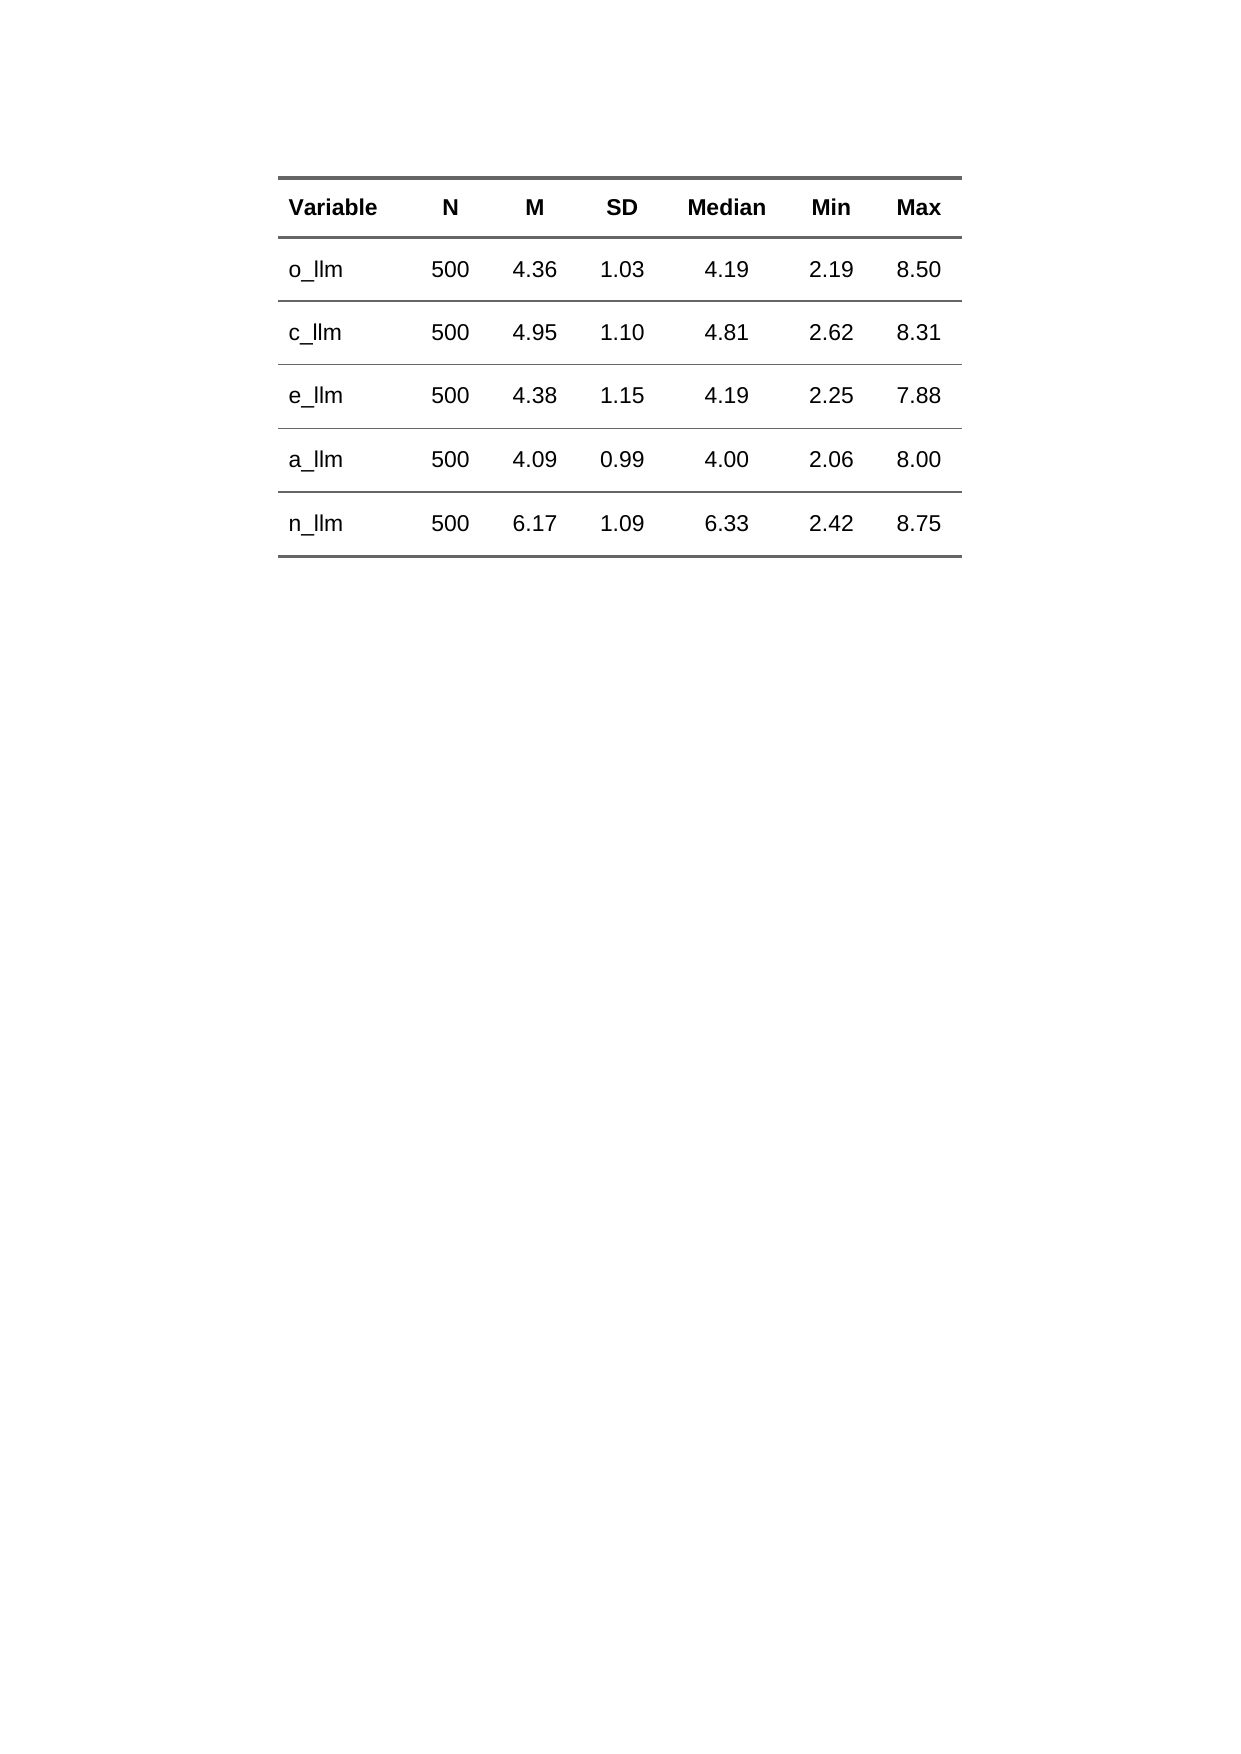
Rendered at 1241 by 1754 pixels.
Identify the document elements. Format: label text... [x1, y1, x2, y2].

table_header M [491, 180, 578, 236]
table_cell 4.81 [666, 302, 787, 364]
table_cell 500 [410, 365, 491, 427]
table_cell c_llm [278, 302, 410, 364]
table_header Max [875, 180, 962, 236]
table_cell 2.06 [788, 429, 875, 491]
table_cell 7.88 [875, 365, 962, 427]
table_cell 4.19 [666, 239, 787, 300]
table_cell 4.36 [491, 239, 578, 300]
table_cell 500 [410, 302, 491, 364]
table_cell 1.09 [578, 493, 666, 555]
table_cell a_llm [278, 429, 410, 491]
table_header Variable [278, 180, 410, 236]
table_cell 500 [410, 493, 491, 555]
table_header SD [578, 180, 666, 236]
table_cell 0.99 [578, 429, 666, 491]
table_cell e_llm [278, 365, 410, 427]
table_cell 500 [410, 429, 491, 491]
table_cell 6.33 [666, 493, 787, 555]
table_cell 8.50 [875, 239, 962, 300]
table_cell 1.15 [578, 365, 666, 427]
table_cell 4.19 [666, 365, 787, 427]
table_cell 2.19 [788, 239, 875, 300]
table_cell 2.25 [788, 365, 875, 427]
table_cell 8.31 [875, 302, 962, 364]
table_cell 2.62 [788, 302, 875, 364]
table_cell 4.00 [666, 429, 787, 491]
table_cell 1.10 [578, 302, 666, 364]
table_cell 4.09 [491, 429, 578, 491]
table_cell 500 [410, 239, 491, 300]
table_header Min [788, 180, 875, 236]
table_header N [410, 180, 491, 236]
table_cell 8.75 [875, 493, 962, 555]
table_cell 1.03 [578, 239, 666, 300]
table_cell 2.42 [788, 493, 875, 555]
table_cell o_llm [278, 239, 410, 300]
table_cell n_llm [278, 493, 410, 555]
table_cell 6.17 [491, 493, 578, 555]
table_cell 8.00 [875, 429, 962, 491]
table_header Median [666, 180, 787, 236]
table_cell 4.38 [491, 365, 578, 427]
table_cell 4.95 [491, 302, 578, 364]
